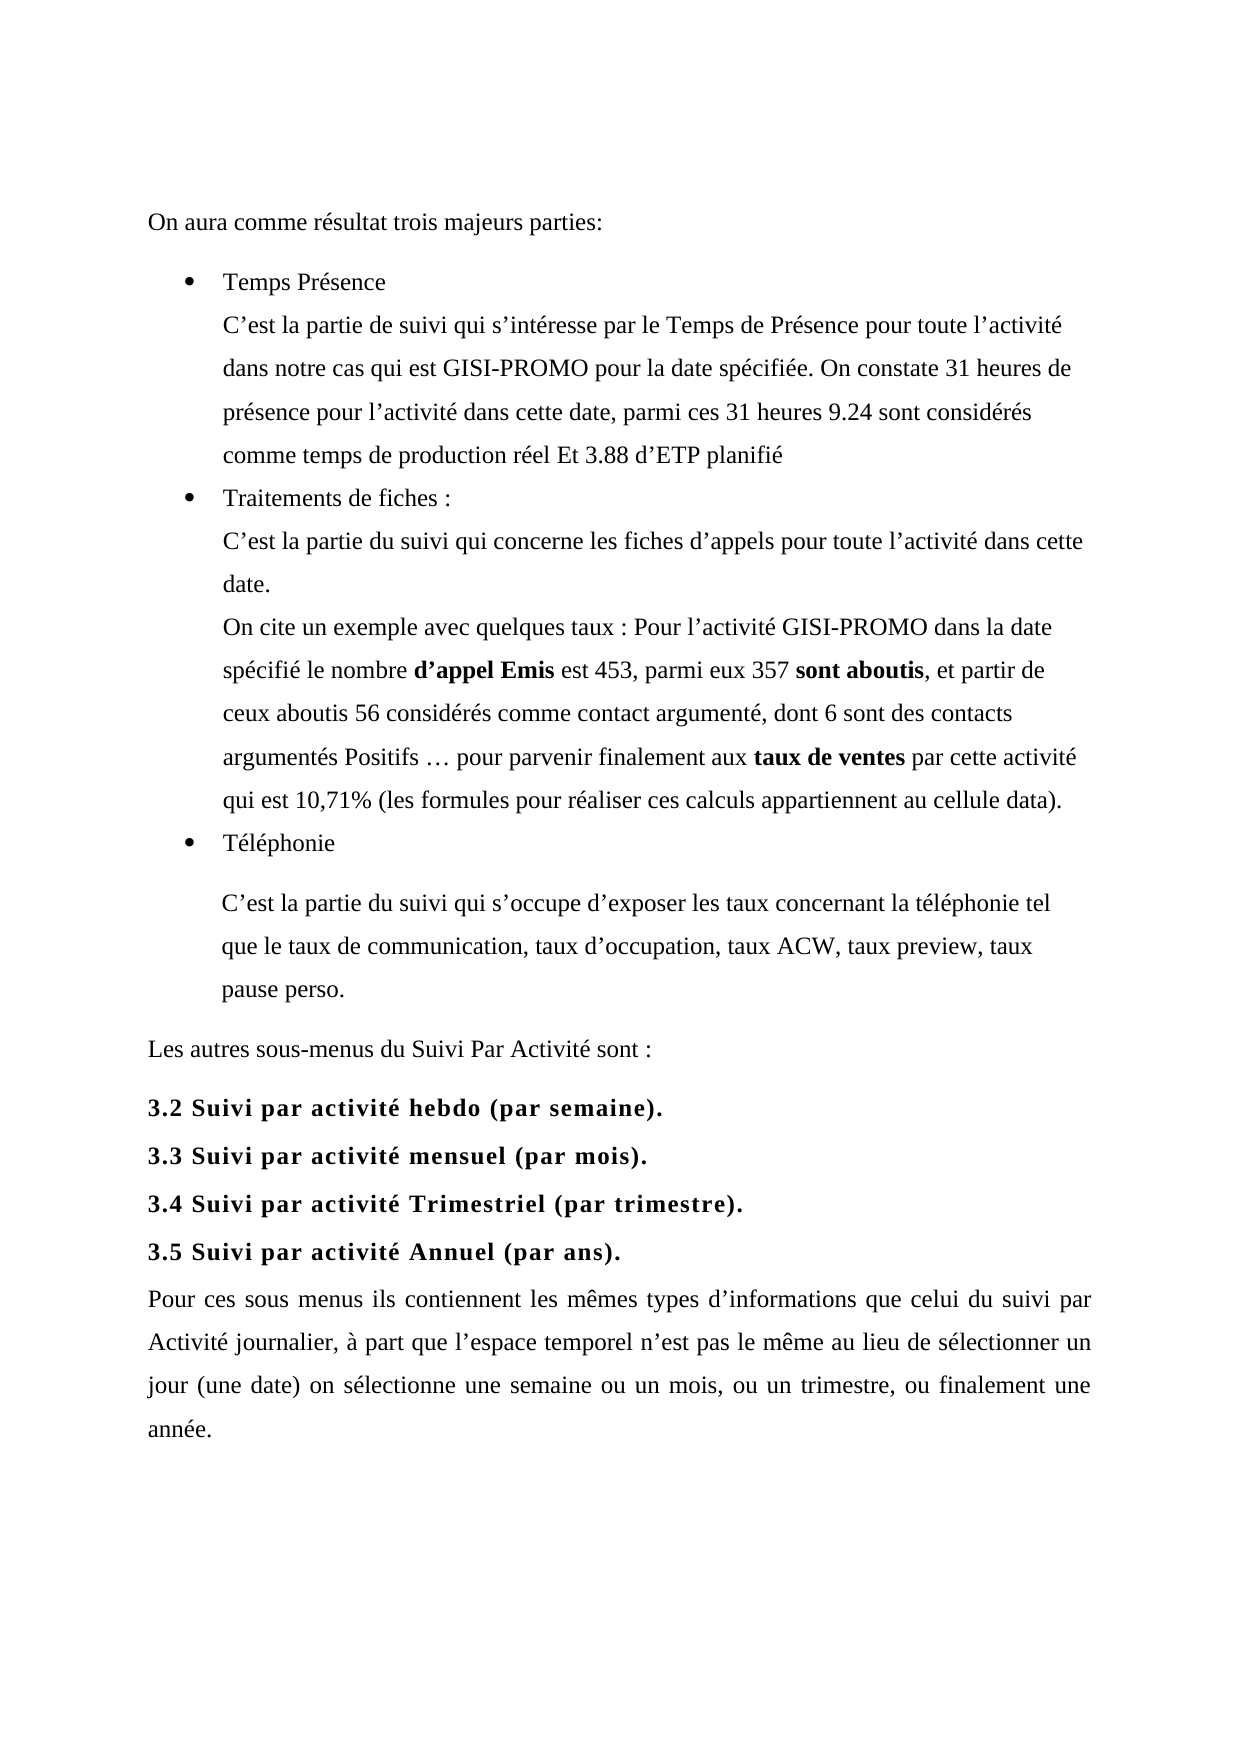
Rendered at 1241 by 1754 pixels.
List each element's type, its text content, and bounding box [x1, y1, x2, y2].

list C’est la partie de suivi qui s’intéresse par le Temps de Présence pour toute l’activité dans notre cas qui est GISI-PROMO pour la date spécifiée. On constate 31 heures de présence pour l’activité dans cette date, parmi ces 31 heures 9.24 sont considérés comme temps de production réel Et 3.88 d’ETP planifié [223, 310, 1093, 468]
text On aura comme résultat trois majeurs parties: [148, 207, 1093, 236]
list Traitements de fiches : [185, 483, 1093, 512]
subtitle 3.2 Suivi par activité hebdo (par semaine). [148, 1093, 1093, 1122]
list On cite un exemple avec quelques taux : Pour l’activité GISI-PROMO dans la date spécifié le nombre d’appel Emis est 453, parmi eux 357 sont aboutis, et partir de ceux aboutis 56 considérés comme contact argumenté, dont 6 sont des contacts argumentés Positifs … pour parvenir finalement aux taux de ventes par cette activité qui est 10,71% (les formules pour réaliser ces calculs appartiennent au cellule data). [223, 612, 1093, 813]
subtitle 3.4 Suivi par activité Trimestriel (par trimestre). [148, 1189, 1093, 1218]
list C’est la partie du suivi qui concerne les fiches d’appels pour toute l’activité dans cette date. [223, 526, 1093, 598]
text Les autres sous-menus du Suivi Par Activité sont : [148, 1034, 1093, 1062]
text C’est la partie du suivi qui s’occupe d’exposer les taux concernant la téléphonie tel que le taux de communication, taux d’occupation, taux ACW, taux preview, taux pause perso. [221, 888, 1093, 1003]
list Temps Présence [185, 267, 1093, 296]
text Pour ces sous menus ils contiennent les mêmes types d’informations que celui du suivi par Activité journalier, à part que l’espace temporel n’est pas le même au lieu de sélectionner un jour (une date) on sélectionne une semaine ou un mois, ou un trimestre, ou finalement une année. [148, 1284, 1093, 1442]
list Téléphonie [185, 828, 1093, 857]
subtitle 3.5 Suivi par activité Annuel (par ans). [148, 1237, 1093, 1265]
subtitle 3.3 Suivi par activité mensuel (par mois). [148, 1141, 1093, 1170]
